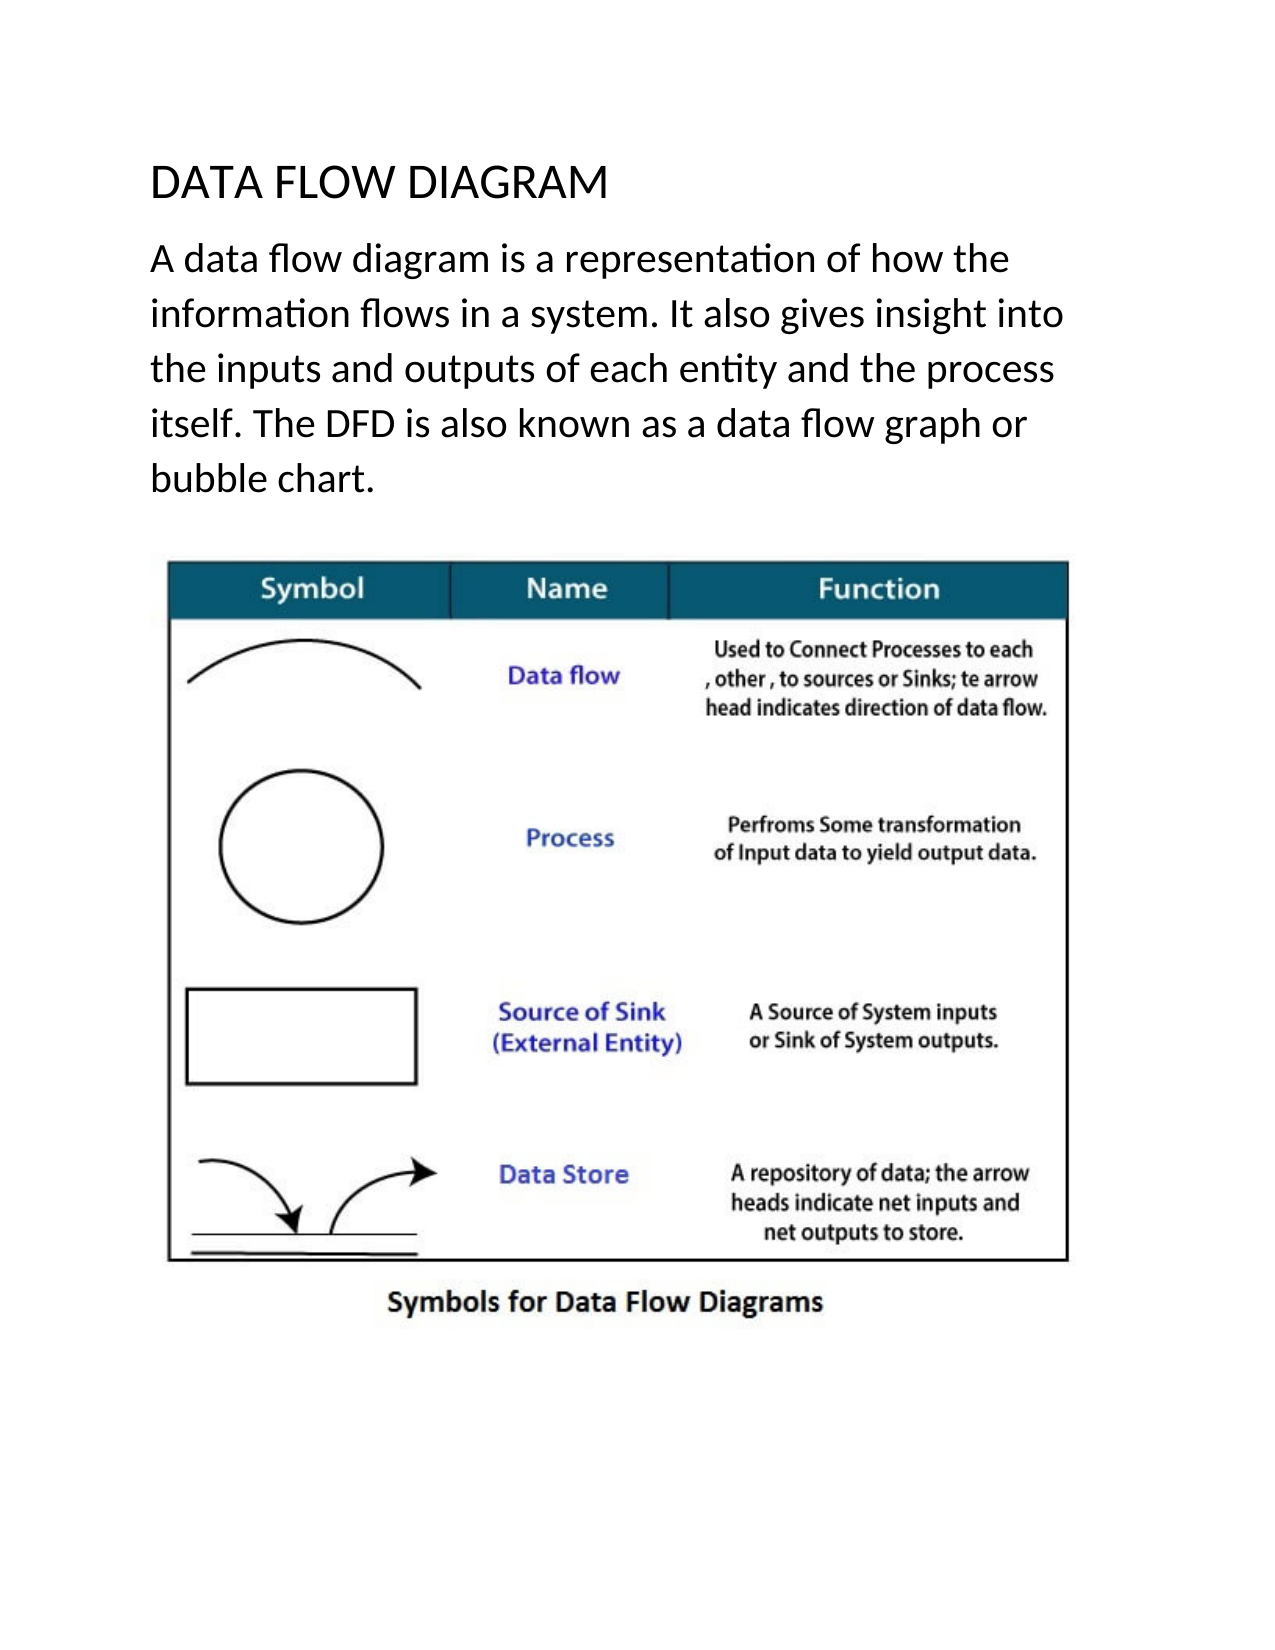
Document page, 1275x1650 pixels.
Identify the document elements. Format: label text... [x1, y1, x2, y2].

text A data flow diagram is a representation of how the information flows in a system. It also gives insight into the inputs and outputs of each entity and the process itself. The DFD is also known as a data flow graph or bubble chart. [150, 232, 1125, 503]
picture [150, 553, 1091, 1345]
text DATA FLOW DIAGRAM [150, 150, 1125, 211]
